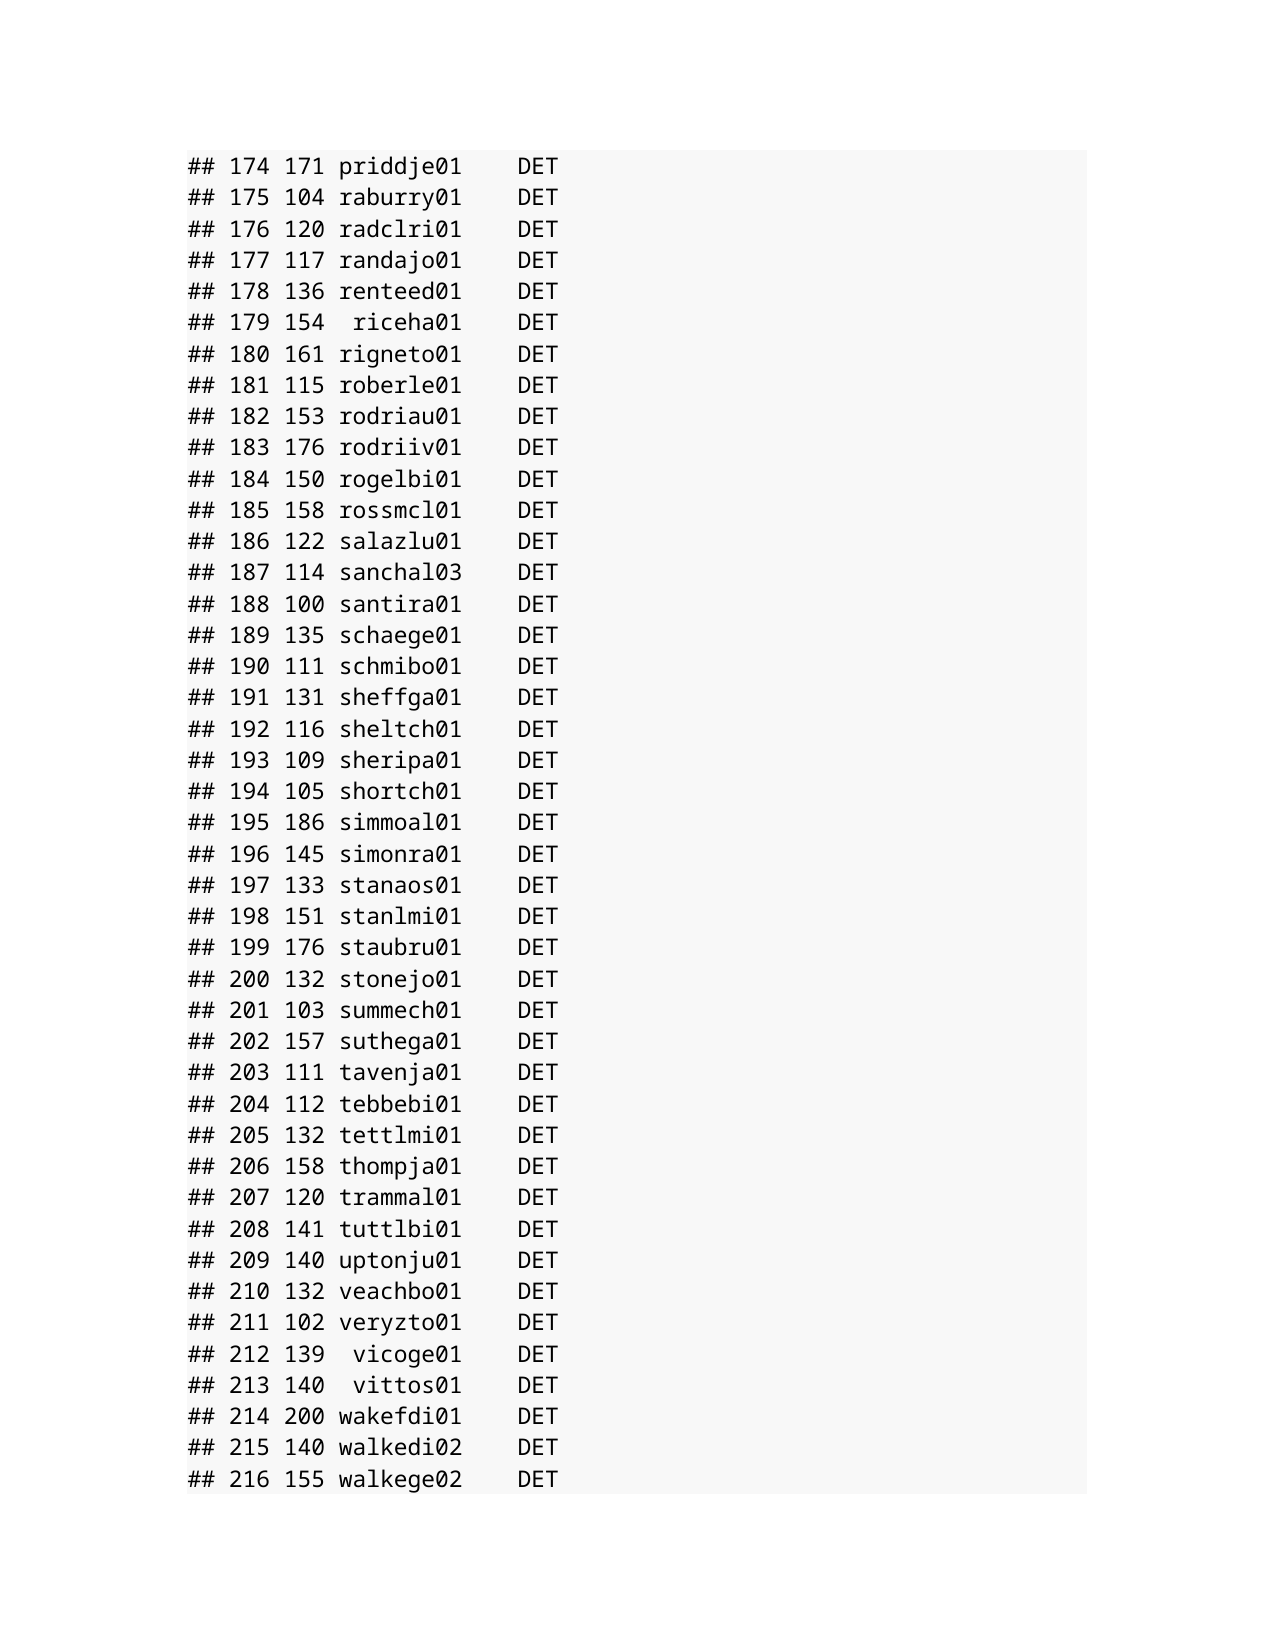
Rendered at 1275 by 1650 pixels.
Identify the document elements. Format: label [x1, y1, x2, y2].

text [187, 150, 1087, 1494]
